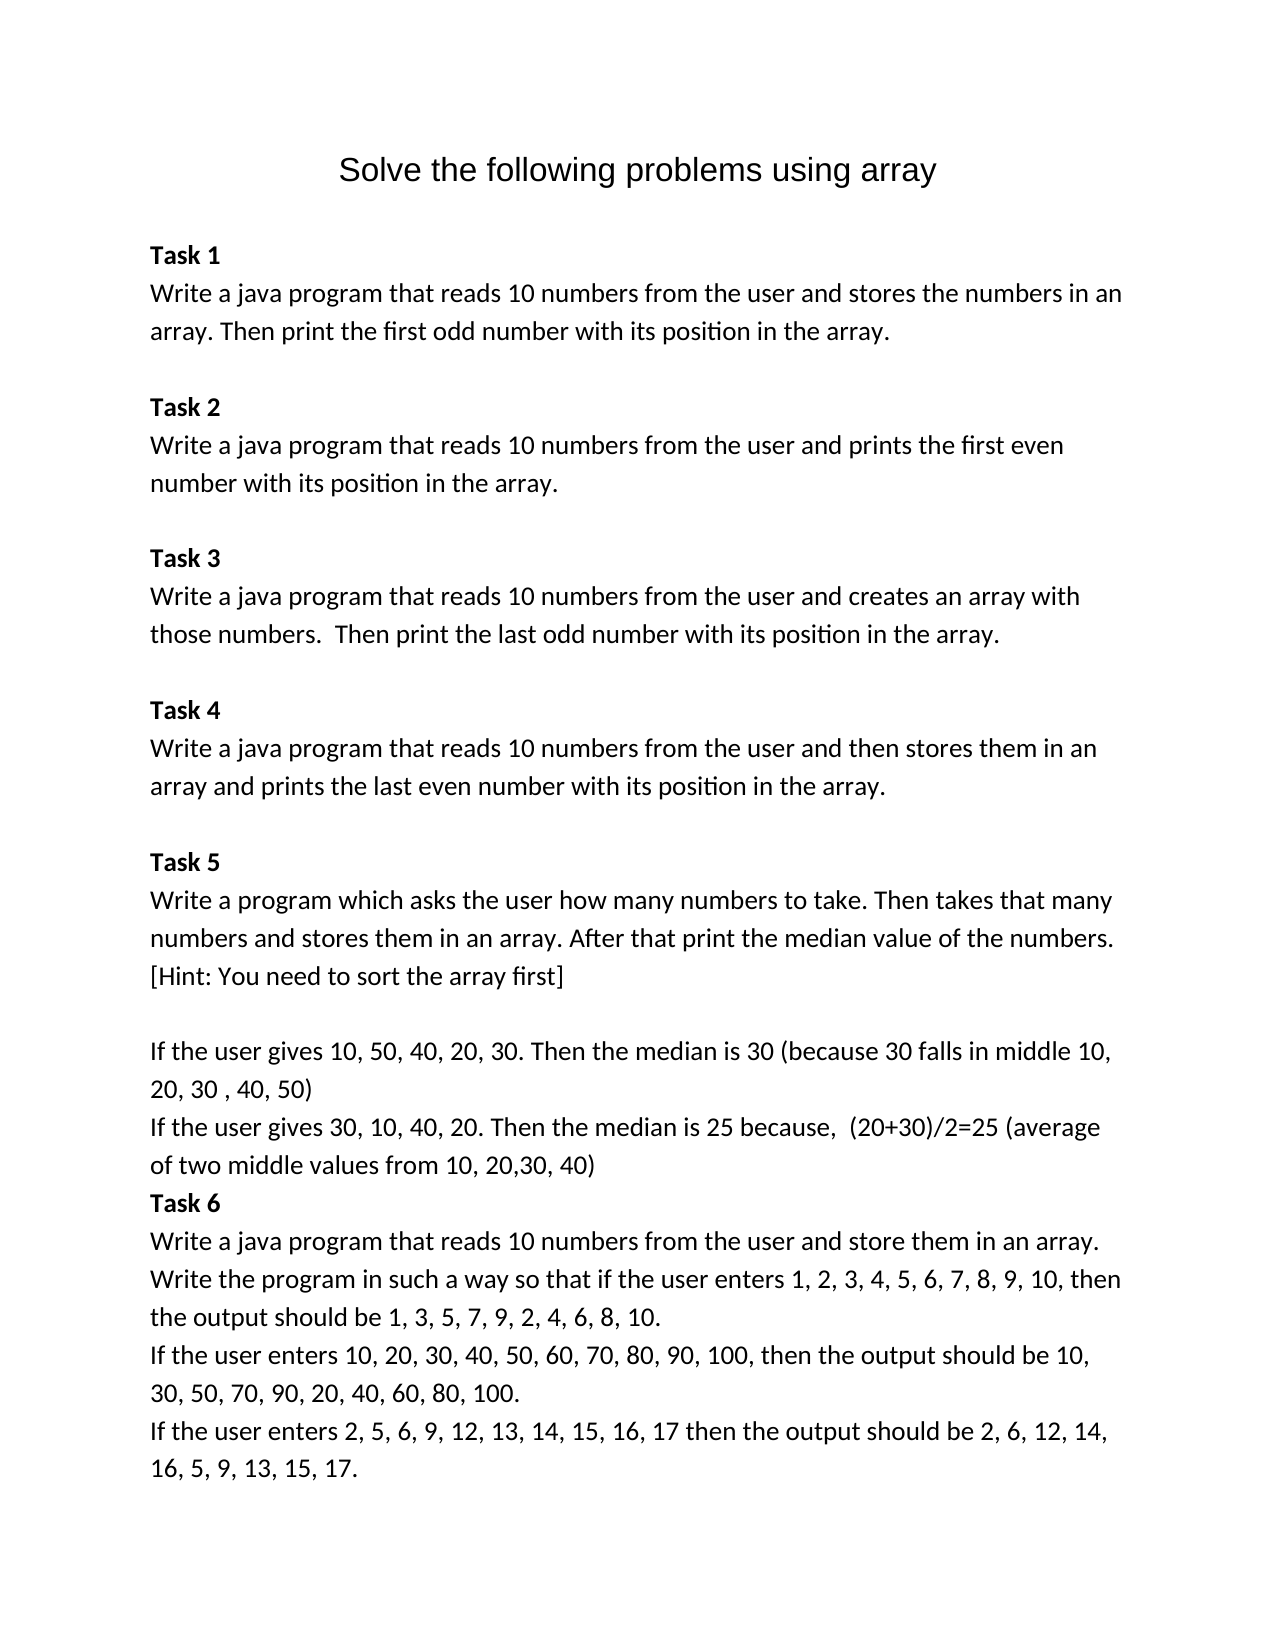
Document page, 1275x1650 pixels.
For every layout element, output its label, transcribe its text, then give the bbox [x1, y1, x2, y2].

text If the user gives 30, 10, 40, 20. Then the median is 25 because, (20+30)/2=25 (average of two middle values from 10, 20,30, 40) [150, 1110, 1125, 1181]
text Write a java program that reads 10 numbers from the user and prints the first even number with its position in the array. [150, 428, 1125, 499]
text If the user enters 10, 20, 30, 40, 50, 60, 70, 80, 90, 100, then the output should be 10, 30, 50, 70, 90, 20, 40, 60, 80, 100. [150, 1338, 1125, 1409]
text Write a java program that reads 10 numbers from the user and stores the numbers in an array. Then print the first odd number with its position in the array. [150, 276, 1125, 347]
text Write a java program that reads 10 numbers from the user and store them in an array. Write the program in such a way so that if the user enters 1, 2, 3, 4, 5, 6, 7, 8, 9, 10, then the output should be 1, 3, 5, 7, 9, 2, 4, 6, 8, 10. [150, 1224, 1125, 1333]
text Write a java program that reads 10 numbers from the user and then stores them in an array and prints the last even number with its position in the array. [150, 731, 1125, 802]
text Task 5 [150, 845, 1125, 878]
text If the user gives 10, 50, 40, 20, 30. Then the median is 30 (because 30 falls in middle 10, 20, 30 , 40, 50) [150, 1034, 1125, 1106]
text Task 3 [150, 542, 1125, 575]
text Write a java program that reads 10 numbers from the user and creates an array with those numbers. Then print the last odd number with its position in the array. [150, 579, 1125, 651]
text Task 6 [150, 1186, 1125, 1219]
text Task 2 [150, 390, 1125, 423]
text Write a program which asks the user how many numbers to take. Then takes that many numbers and stores them in an array. After that print the median value of the numbers. [Hint: You need to sort the array first] [150, 883, 1125, 992]
text Solve the following problems using array [150, 150, 1125, 188]
text Task 1 [150, 238, 1125, 271]
text Task 4 [150, 693, 1125, 726]
text If the user enters 2, 5, 6, 9, 12, 13, 14, 15, 16, 17 then the output should be 2, 6, 12, 14, 16, 5, 9, 13, 15, 17. [150, 1414, 1125, 1485]
